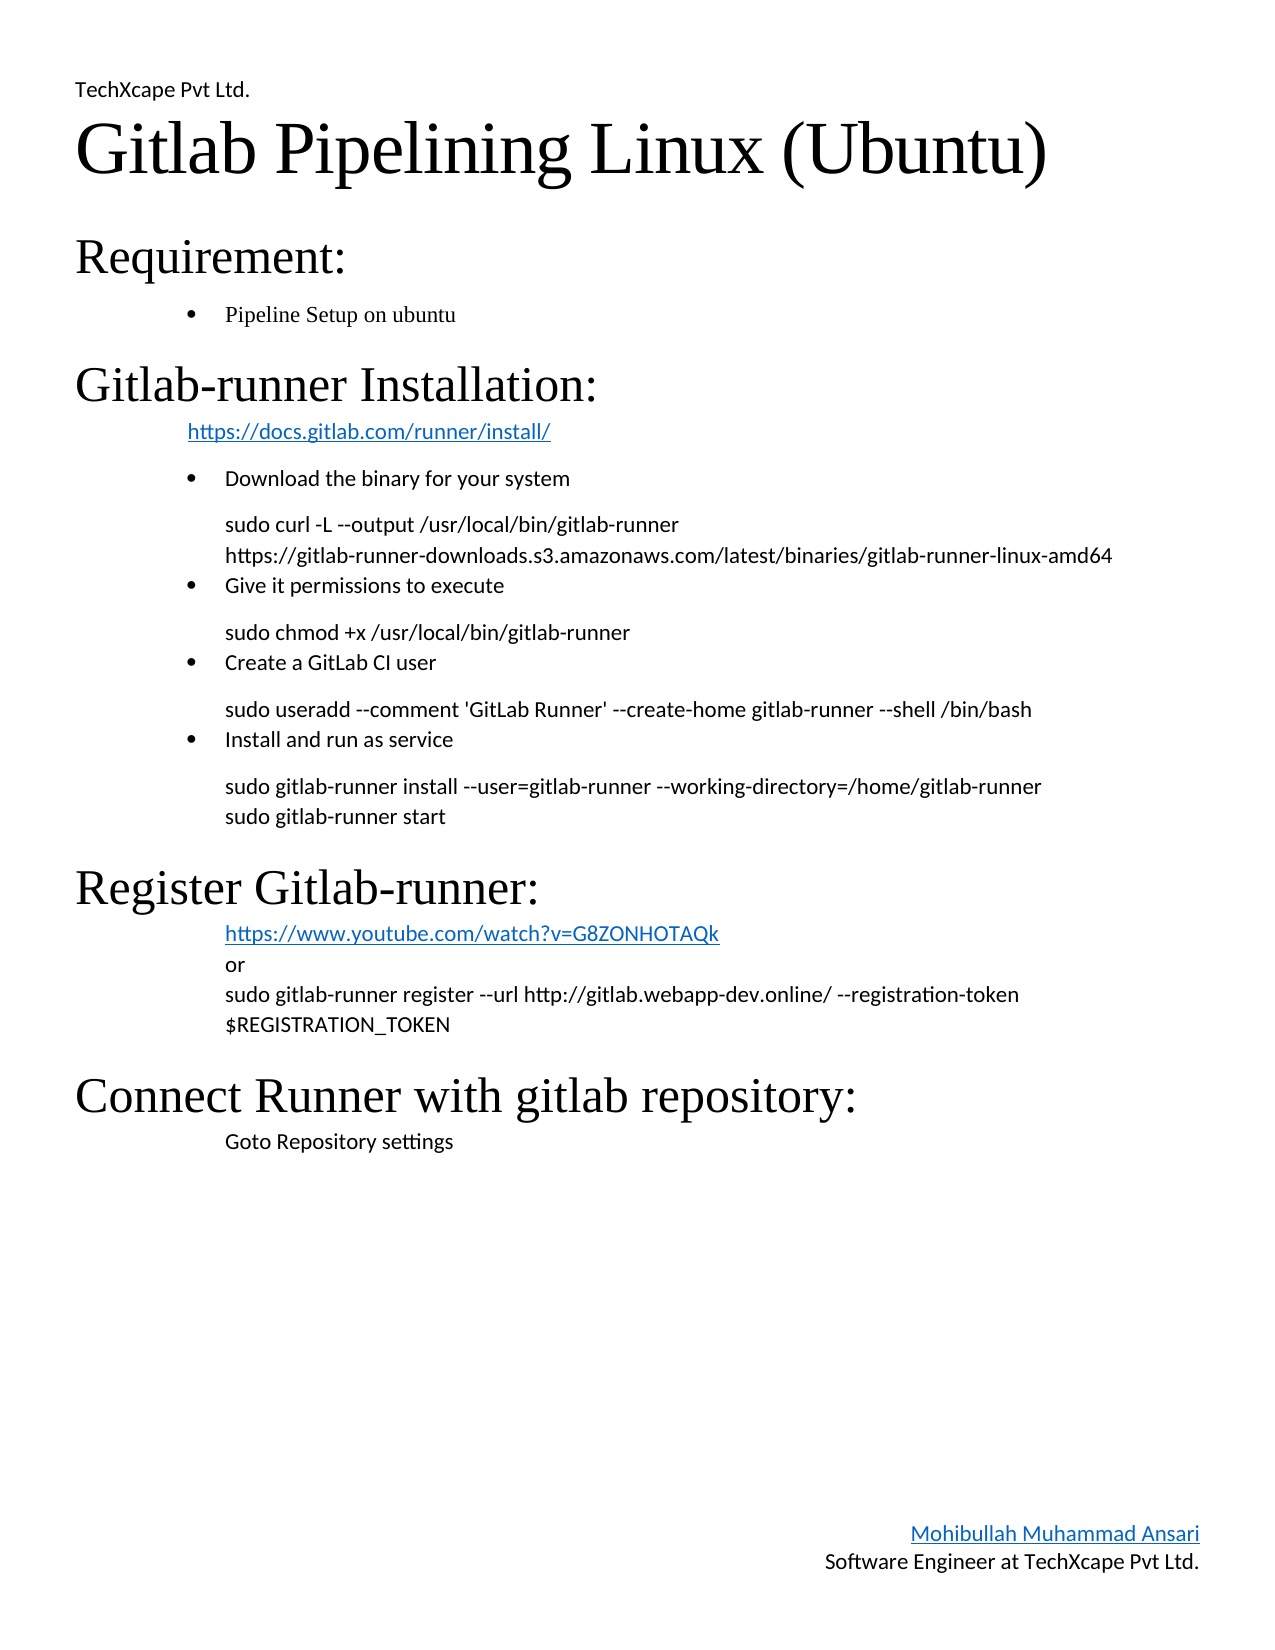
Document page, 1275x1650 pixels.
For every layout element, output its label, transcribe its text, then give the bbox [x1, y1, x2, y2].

text https://docs.gitlab.com/runner/install/ [187, 417, 1200, 445]
text Requirement: [75, 227, 1200, 284]
list Download the binary for your system [187, 464, 1200, 492]
text Goto Repository settings [225, 1127, 1200, 1156]
subtitle Gitlab-runner Installation: [75, 355, 1200, 412]
subtitle Connect Runner with gitlab repository: [75, 1065, 1200, 1123]
list Give it permissions to execute [187, 571, 1200, 599]
text sudo gitlab-runner start [225, 802, 1200, 830]
text https://www.youtube.com/watch?v=G8ZONHOTAQk [225, 919, 1200, 948]
list Install and run as service [187, 725, 1200, 753]
text sudo gitlab-runner install --user=gitlab-runner --working-directory=/home/gitlab-runner [225, 772, 1200, 800]
text sudo useradd --comment 'GitLab Runner' --create-home gitlab-runner --shell /bin/bash [225, 695, 1200, 723]
subtitle Register Gitlab-runner: [75, 857, 1200, 915]
text sudo gitlab-runner register --url http://gitlab.webapp-dev.online/ --registration-token $REGISTRATION_TOKEN [225, 980, 1200, 1038]
list Create a GitLab CI user [187, 648, 1200, 676]
text or [225, 950, 1200, 978]
text sudo chmod +x /usr/local/bin/gitlab-runner [225, 618, 1200, 646]
title Gitlab Pipelining Linux (Ubuntu) [75, 103, 1200, 189]
text sudo curl -L --output /usr/local/bin/gitlab-runner https://gitlab-runner-downloads.s3.amazonaws.com/latest/binaries/gitlab-runner-linux-amd64 [225, 511, 1200, 569]
list Pipeline Setup on ubuntu [187, 301, 1200, 328]
